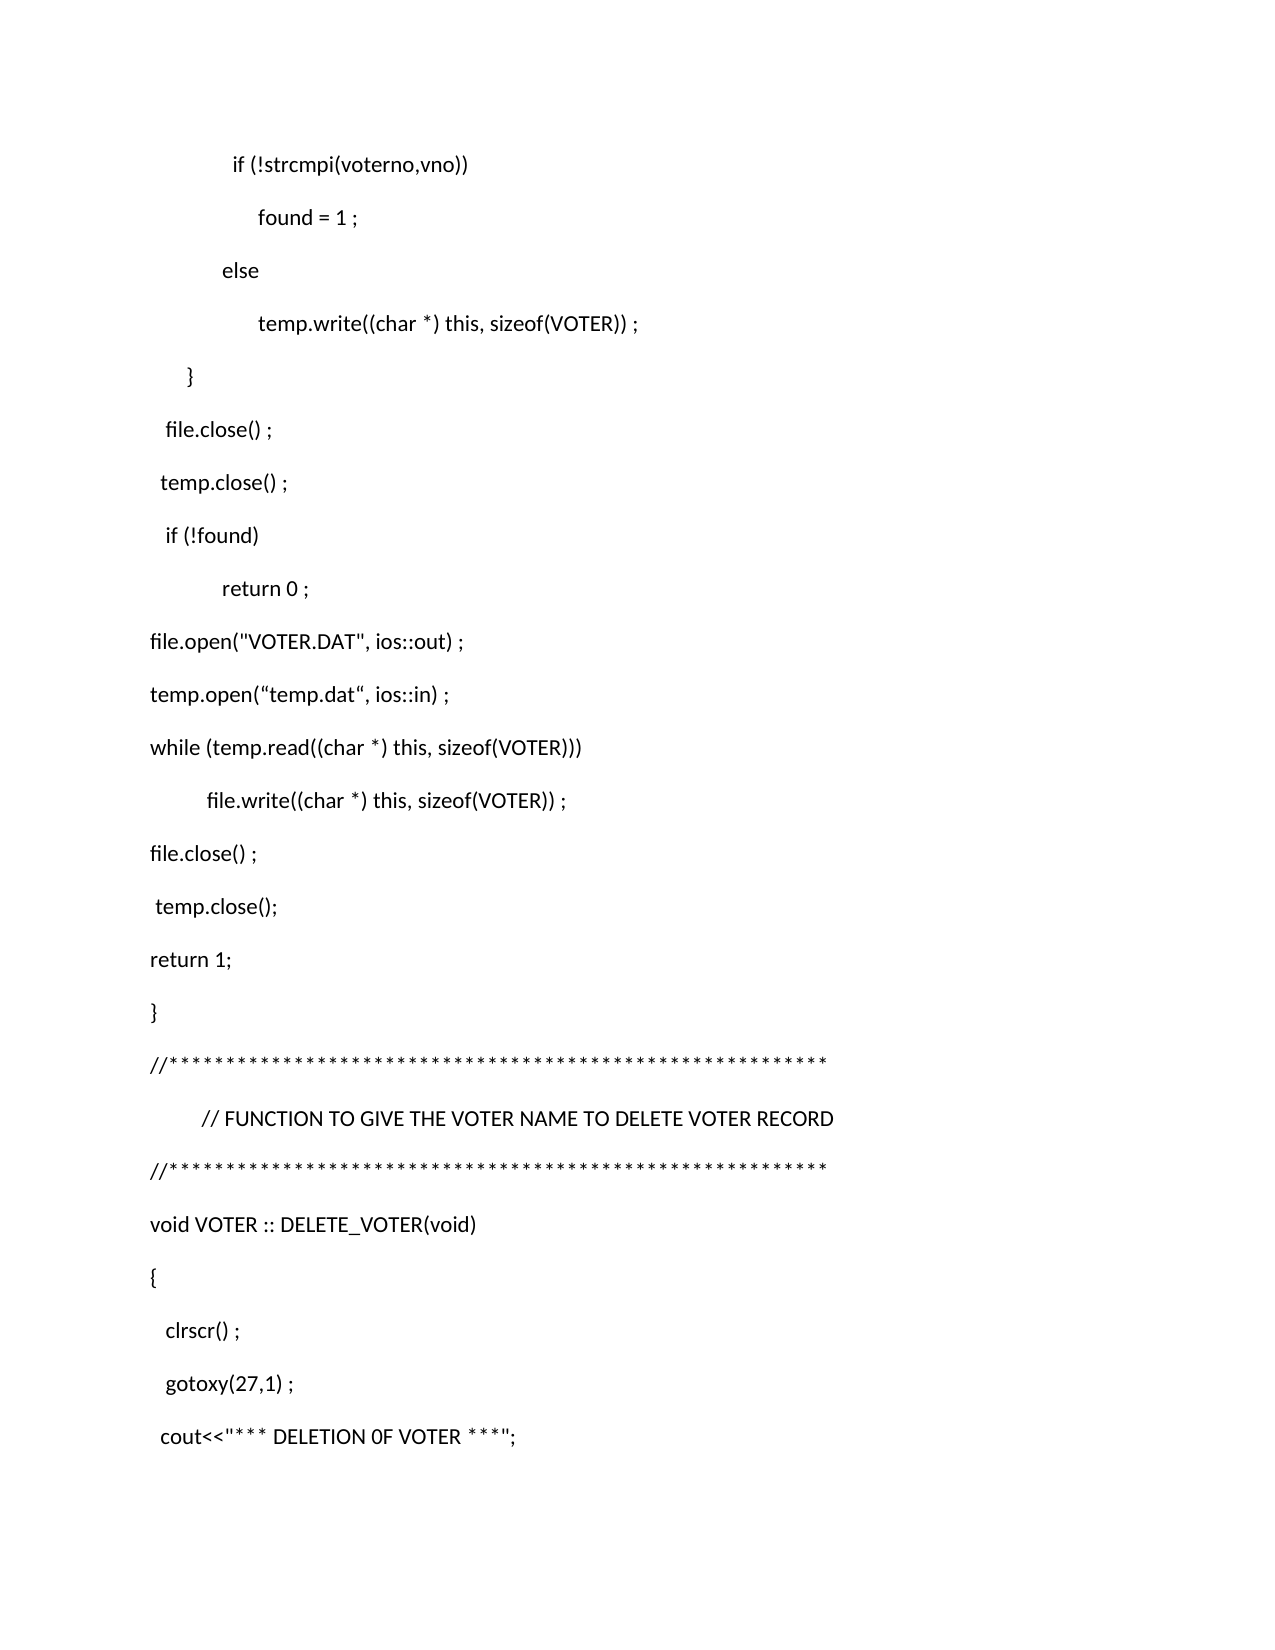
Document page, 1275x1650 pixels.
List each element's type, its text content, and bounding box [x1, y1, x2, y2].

text // FUNCTION TO GIVE THE VOTER NAME TO DELETE VOTER RECORD [150, 1104, 1125, 1132]
text } [150, 998, 1125, 1026]
text file.close() ; [150, 415, 1125, 443]
text //********************************************************** [150, 1051, 1125, 1079]
text return 0 ; [150, 574, 1125, 602]
text file.open("VOTER.DAT", ios::out) ; [150, 627, 1125, 655]
text { [150, 1263, 1125, 1291]
text } [150, 362, 1125, 390]
text else [150, 256, 1125, 284]
text temp.close(); [150, 892, 1125, 920]
text while (temp.read((char *) this, sizeof(VOTER))) [150, 733, 1125, 761]
text temp.close() ; [150, 468, 1125, 496]
text gotoxy(27,1) ; [150, 1369, 1125, 1397]
text return 1; [150, 945, 1125, 973]
text temp.open(“temp.dat“, ios::in) ; [150, 680, 1125, 708]
text cout<<"*** DELETION 0F VOTER ***"; [150, 1422, 1125, 1451]
text clrscr() ; [150, 1316, 1125, 1344]
text void VOTER :: DELETE_VOTER(void) [150, 1210, 1125, 1238]
text temp.write((char *) this, sizeof(VOTER)) ; [150, 309, 1125, 337]
text if (!strcmpi(voterno,vno)) [150, 150, 1125, 178]
text //********************************************************** [150, 1157, 1125, 1185]
text found = 1 ; [150, 203, 1125, 231]
text if (!found) [150, 521, 1125, 549]
text file.write((char *) this, sizeof(VOTER)) ; [150, 786, 1125, 814]
text file.close() ; [150, 839, 1125, 867]
